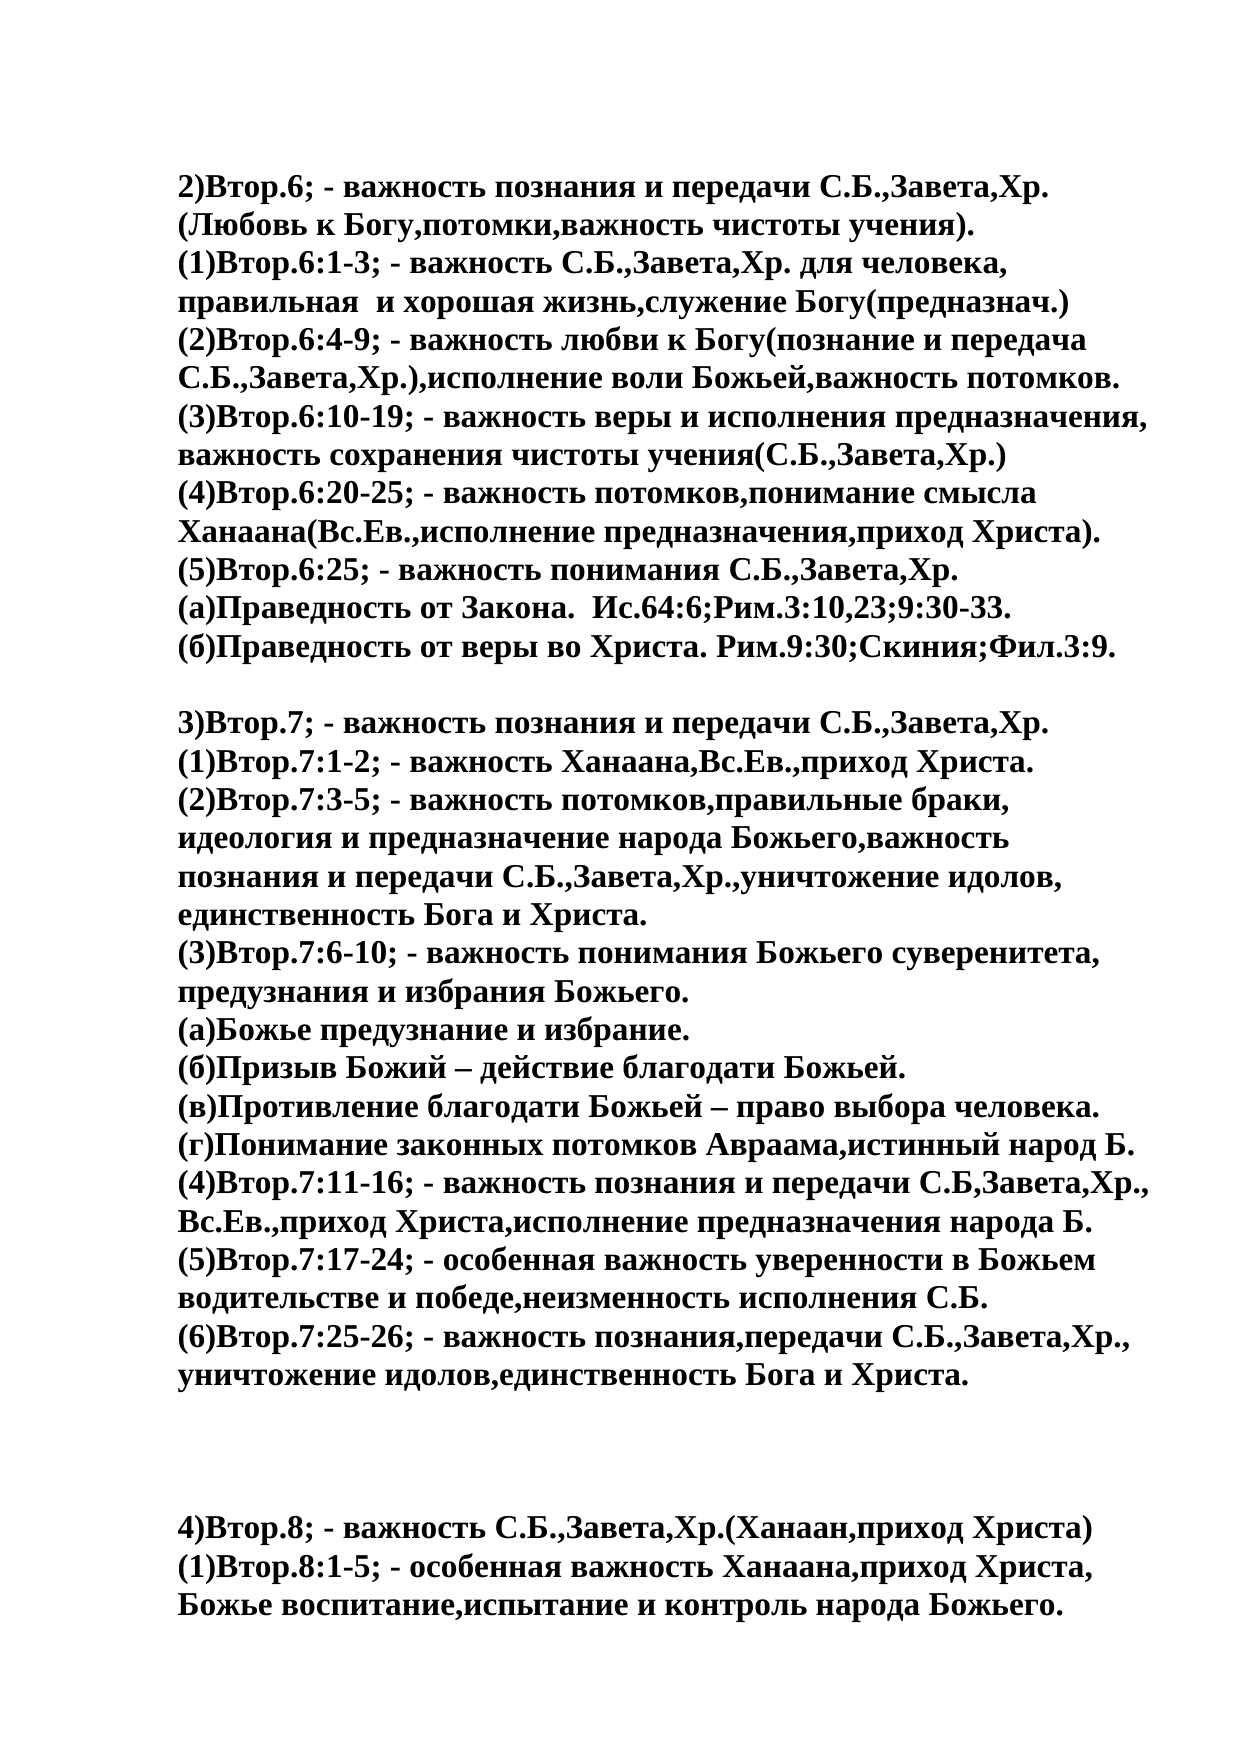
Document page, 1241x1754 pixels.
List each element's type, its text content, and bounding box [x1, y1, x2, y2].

text (2)Втор.6:4-9; - важность любви к Богу(познание и передача [177, 319, 1152, 358]
text (г)Понимание законных потомков Авраама,истинный народ Б. [177, 1124, 1152, 1163]
text (б)Призыв Божий – действие благодати Божьей. [177, 1048, 1152, 1086]
text уничтожение идолов,единственность Бога и Христа. [177, 1354, 1152, 1393]
text 3)Втор.7; - важность познания и передачи С.Б.,Завета,Хр. [177, 703, 1152, 741]
text (4)Втор.7:11-16; - важность познания и передачи С.Б,Завета,Хр., [177, 1163, 1152, 1201]
text (Любовь к Богу,потомки,важность чистоты учения). [177, 204, 1152, 243]
text предузнания и избрания Божьего. [177, 971, 1152, 1009]
text (4)Втор.6:20-25; - важность потомков,понимание смысла Ханаана(Вс.Ев.,исполнение предназначения,приход Христа). [177, 473, 1152, 549]
text (6)Втор.7:25-26; - важность познания,передачи С.Б.,Завета,Хр., [177, 1316, 1152, 1354]
text важность сохранения чистоты учения(С.Б.,Завета,Хр.) [177, 434, 1152, 473]
text 2)Втор.6; - важность познания и передачи С.Б.,Завета,Хр. [177, 166, 1152, 204]
text (а)Божье предузнание и избрание. [177, 1009, 1152, 1048]
text Вс.Ев.,приход Христа,исполнение предназначения народа Б. [177, 1201, 1152, 1239]
text (в)Противление благодати Божьей – право выбора человека. [177, 1086, 1152, 1124]
text Божье воспитание,испытание и контроль народа Божьего. [177, 1584, 1152, 1623]
text (3)Втор.6:10-19; - важность веры и исполнения предназначения, [177, 396, 1152, 434]
text (а)Праведность от Закона. Ис.64:6;Рим.3:10,23;9:30-33. [177, 588, 1152, 626]
text (1)Втор.6:1-3; - важность С.Б.,Завета,Хр. для человека, [177, 243, 1152, 281]
text идеология и предназначение народа Божьего,важность познания и передачи С.Б.,Завета,Хр.,уничтожение идолов, [177, 818, 1152, 894]
text С.Б.,Завета,Хр.),исполнение воли Божьей,важность потомков. [177, 358, 1152, 396]
text правильная и хорошая жизнь,служение Богу(предназнач.) [177, 281, 1152, 319]
text 4)Втор.8; - важность С.Б.,Завета,Хр.(Ханаан,приход Христа) [177, 1508, 1152, 1546]
text водительстве и победе,неизменность исполнения С.Б. [177, 1278, 1152, 1316]
text (б)Праведность от веры во Христа. Рим.9:30;Скиния;Фил.3:9. [177, 626, 1152, 664]
text (3)Втор.7:6-10; - важность понимания Божьего суверенитета, [177, 933, 1152, 971]
text (2)Втор.7:3-5; - важность потомков,правильные браки, [177, 779, 1152, 818]
text (1)Втор.8:1-5; - особенная важность Ханаана,приход Христа, [177, 1546, 1152, 1584]
text единственность Бога и Христа. [177, 894, 1152, 933]
text (5)Втор.6:25; - важность понимания С.Б.,Завета,Хр. [177, 549, 1152, 588]
text (5)Втор.7:17-24; - особенная важность уверенности в Божьем [177, 1239, 1152, 1278]
text (1)Втор.7:1-2; - важность Ханаана,Вс.Ев.,приход Христа. [177, 741, 1152, 779]
